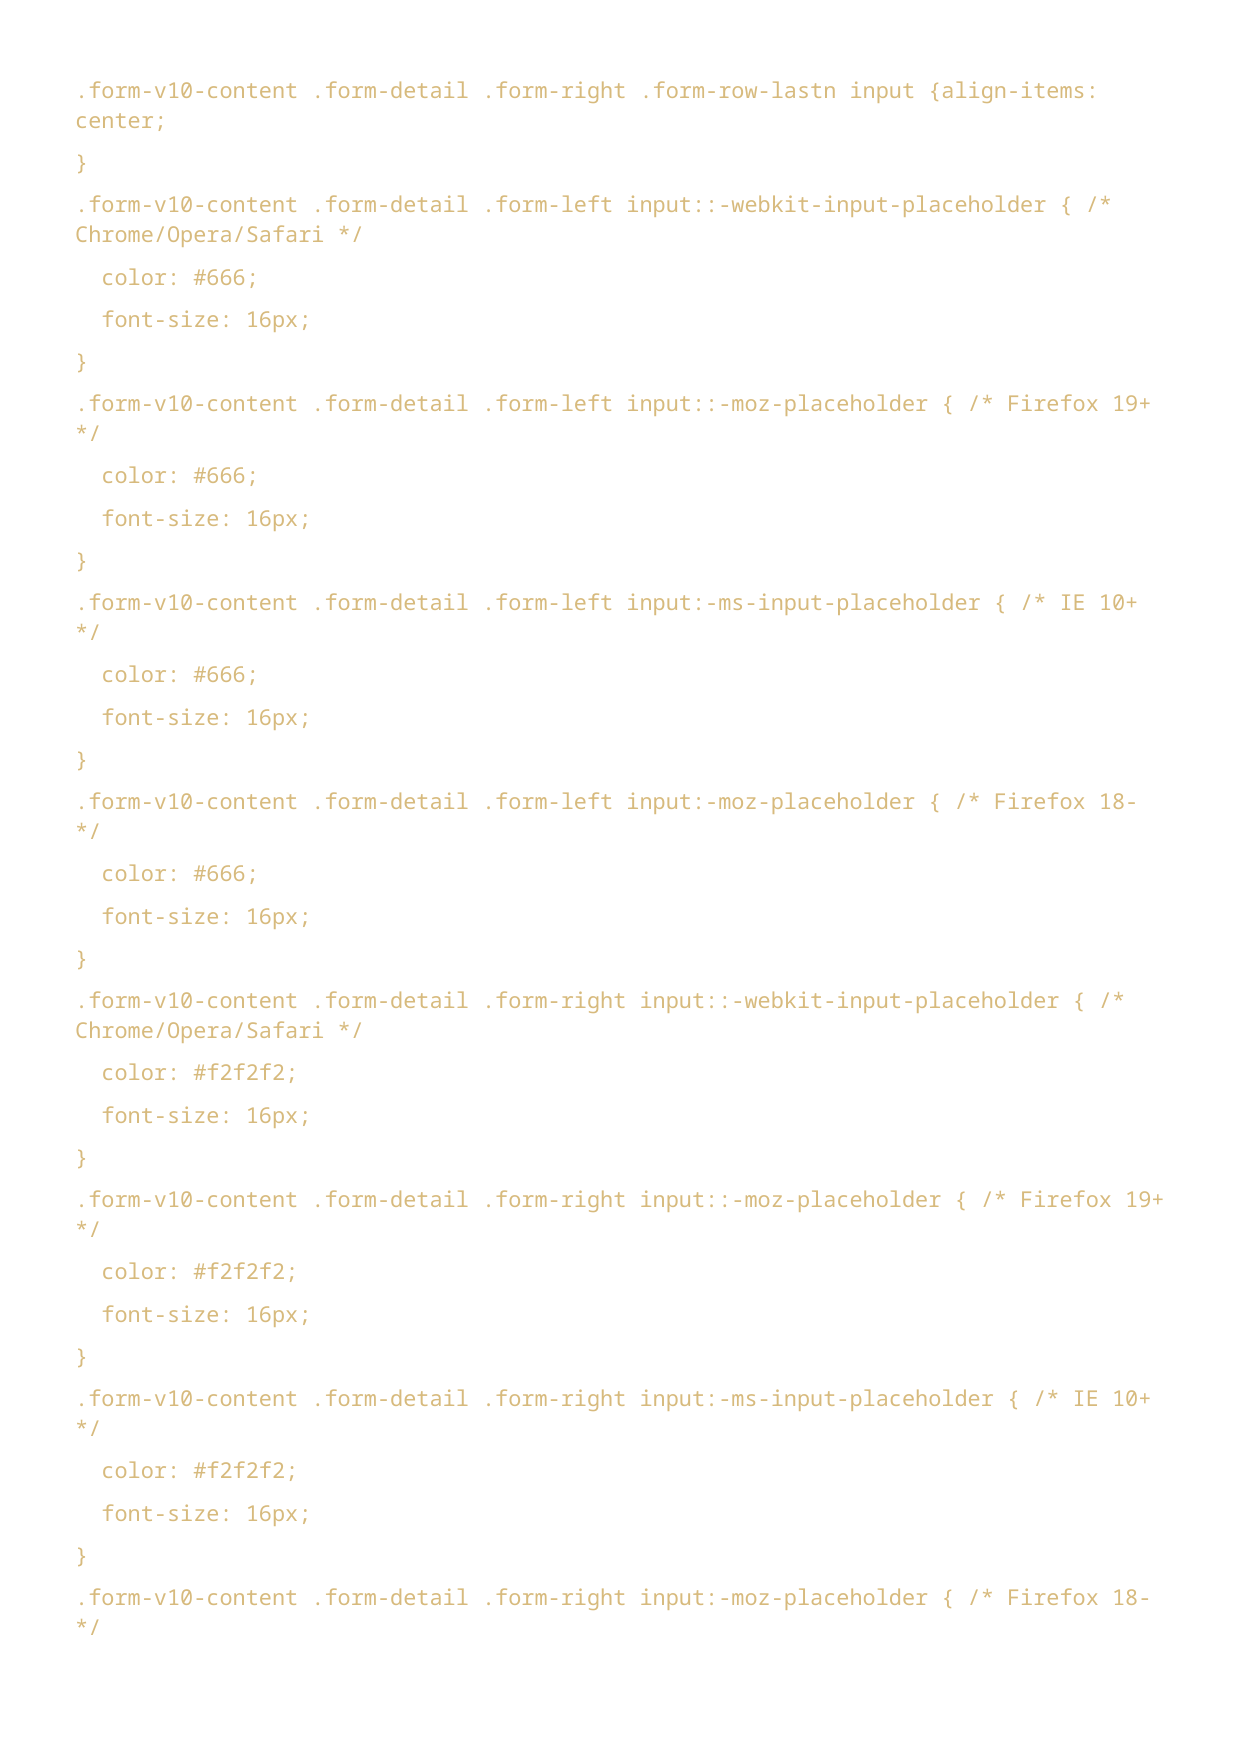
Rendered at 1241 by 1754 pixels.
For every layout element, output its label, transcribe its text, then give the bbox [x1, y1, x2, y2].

text } [75, 147, 1165, 177]
text color: #f2f2f2; [75, 1256, 1165, 1286]
text color: #666; [75, 261, 1165, 291]
text } [75, 943, 1165, 973]
text color: #666; [75, 460, 1165, 490]
text .form-v10-content .form-detail .form-left input:-moz-placeholder { /* Firefox 18- */ [75, 786, 1165, 846]
text } [75, 346, 1165, 376]
text .form-v10-content .form-detail .form-left input::-moz-placeholder { /* Firefox 19+ */ [75, 388, 1165, 448]
text } [75, 1142, 1165, 1172]
text .form-v10-content .form-detail .form-right input:-ms-input-placeholder { /* IE 10+ */ [75, 1383, 1165, 1443]
text .form-v10-content .form-detail .form-right input::-webkit-input-placeholder { /* Chrome/Opera/Safari */ [75, 985, 1165, 1045]
text font-size: 16px; [75, 1099, 1165, 1129]
text font-size: 16px; [75, 901, 1165, 930]
text .form-v10-content .form-detail .form-left input:-ms-input-placeholder { /* IE 10+ */ [75, 587, 1165, 647]
text } [75, 1540, 1165, 1569]
text font-size: 16px; [75, 702, 1165, 731]
text color: #666; [75, 858, 1165, 888]
text .form-v10-content .form-detail .form-right input:-moz-placeholder { /* Firefox 18- */ [75, 1582, 1165, 1642]
text .form-v10-content .form-detail .form-right .form-row-lastn input {align-items: center; [75, 75, 1165, 134]
text font-size: 16px; [75, 1298, 1165, 1328]
text .form-v10-content .form-detail .form-right input::-moz-placeholder { /* Firefox 19+ */ [75, 1184, 1165, 1244]
text } [75, 545, 1165, 575]
text .form-v10-content .form-detail .form-left input::-webkit-input-placeholder { /* Chrome/Opera/Safari */ [75, 189, 1165, 249]
text color: #f2f2f2; [75, 1057, 1165, 1087]
text } [75, 744, 1165, 774]
text font-size: 16px; [75, 1497, 1165, 1527]
text color: #666; [75, 659, 1165, 689]
text color: #f2f2f2; [75, 1455, 1165, 1485]
text font-size: 16px; [75, 304, 1165, 333]
text } [75, 1341, 1165, 1371]
text font-size: 16px; [75, 503, 1165, 532]
